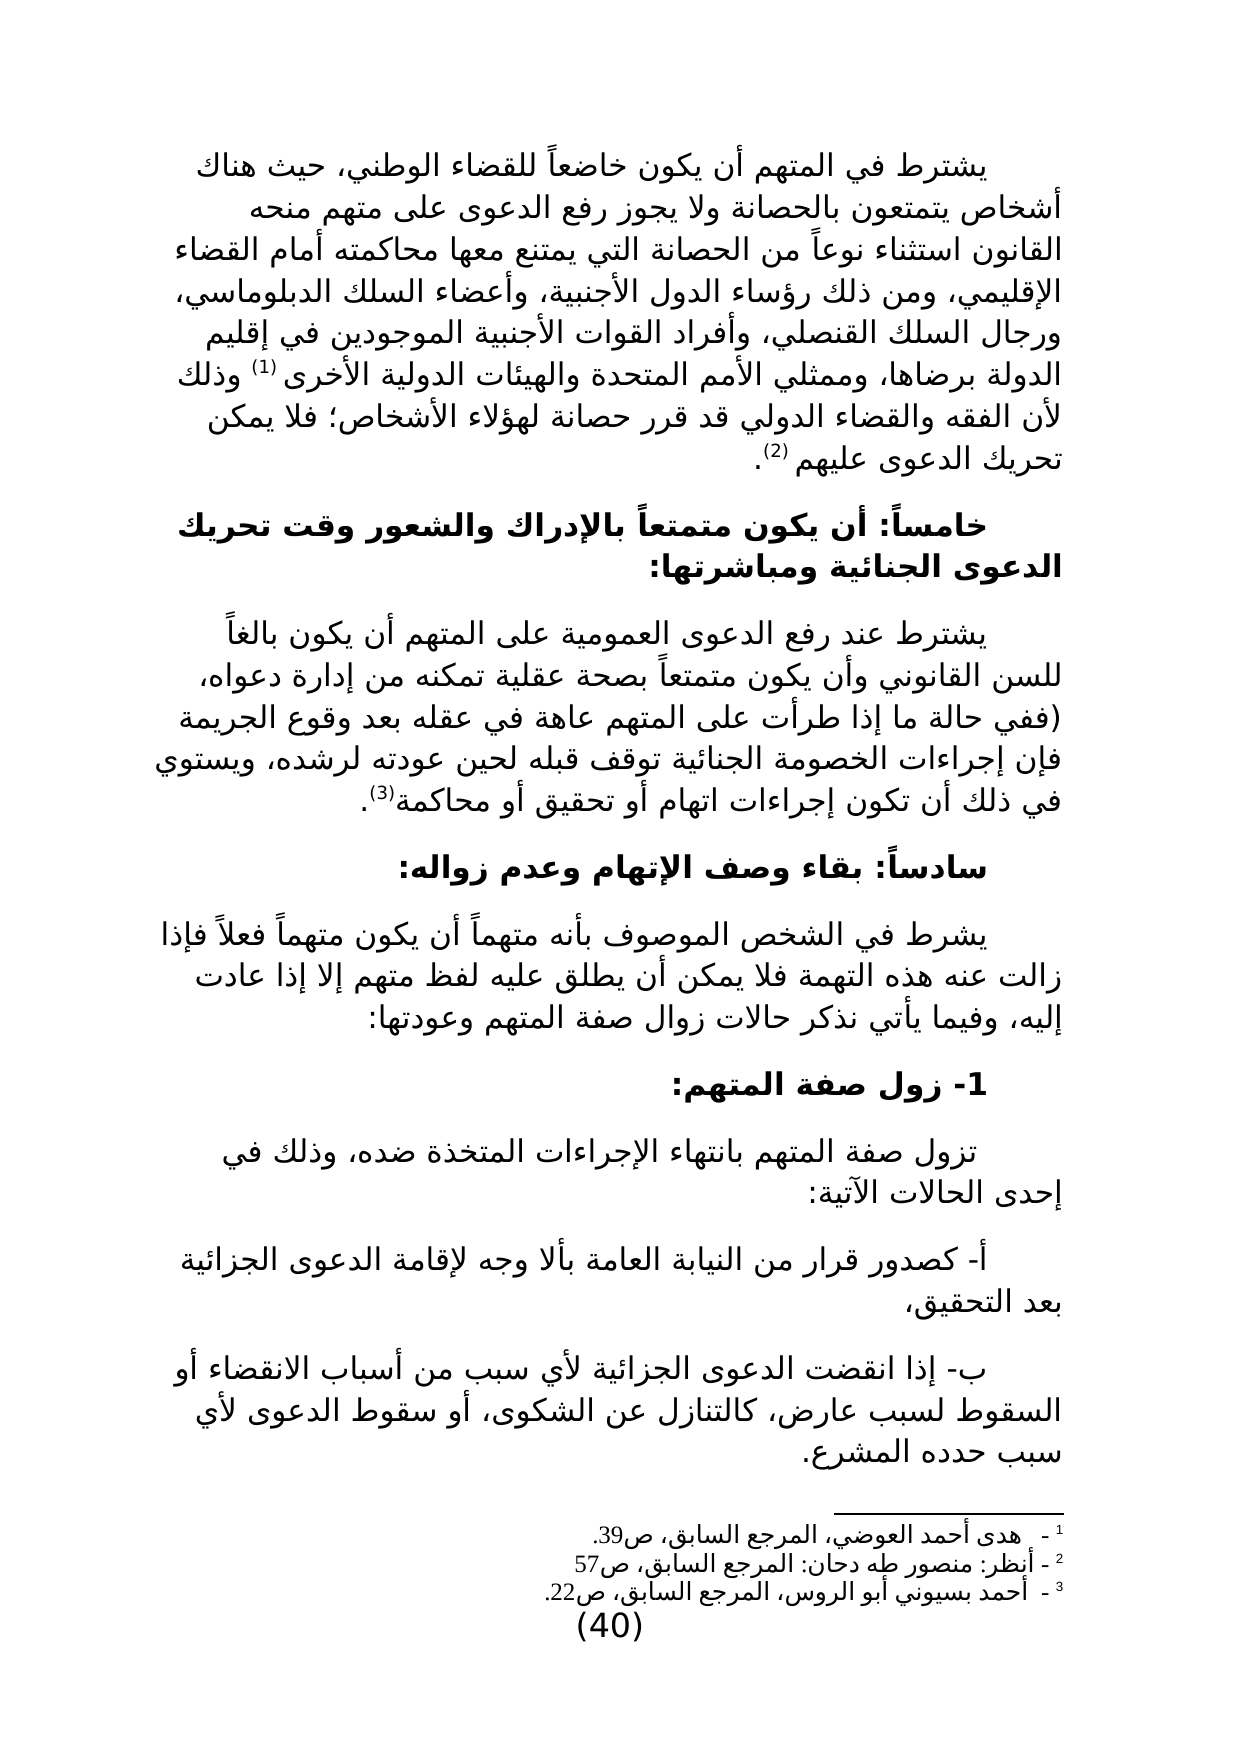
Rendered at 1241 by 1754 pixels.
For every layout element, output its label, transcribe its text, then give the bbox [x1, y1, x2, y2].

text سادساً: بقاء وصف الإتهام وعدم زواله: [148, 849, 1063, 886]
text أ- كصدور قرار من النيابة العامة بألا وجه لإقامة الدعوى الجزائية بعد التحقيق، [148, 1242, 1063, 1320]
text 1- زول صفة المتهم: [148, 1066, 1063, 1103]
text تزول صفة المتهم بانتهاء الإجراءات المتخذة ضده، وذلك في إحدى الحالات الآتية: [148, 1133, 1063, 1211]
text ب- إذا انقضت الدعوى الجزائية لأي سبب من أسباب الانقضاء أو السقوط لسبب عارض، كالتنازل عن الشكوى، أو سقوط الدعوى لأي سبب حدده المشرع. [148, 1350, 1063, 1470]
text يشرط في الشخص الموصوف بأنه متهماً أن يكون متهماً فعلاً فإذا زالت عنه هذه التهمة فلا يمكن أن يطلق عليه لفظ متهم إلا إذا عادت إليه، وفيما يأتي نذكر حالات زوال صفة المتهم وعودتها: [148, 916, 1063, 1036]
text يشترط في المتهم أن يكون خاضعاً للقضاء الوطني، حيث هناك أشخاص يتمتعون بالحصانة ولا يجوز رفع الدعوى على متهم منحه القانون استثناء نوعاً من الحصانة التي يمتنع معها محاكمته أمام القضاء الإقليمي، ومن ذلك رؤساء الدول الأجنبية، وأعضاء السلك الدبلوماسي، ورجال السلك القنصلي، وأفراد القوات الأجنبية الموجودين في إقليم الدولة برضاها، وممثلي الأمم المتحدة والهيئات الدولية الأخرى () وذلك لأن الفقه والقضاء الدولي قد قرر حصانة لهؤلاء الأشخاص؛ فلا يمكن تحريك الدعوى عليهم (). [148, 148, 1063, 476]
text خامساً: أن يكون متمتعاً بالإدراك والشعور وقت تحريك الدعوى الجنائية ومباشرتها: [148, 507, 1063, 585]
text يشترط عند رفع الدعوى العمومية على المتهم أن يكون بالغاً للسن القانوني وأن يكون متمتعاً بصحة عقلية تمكنه من إدارة دعواه، (ففي حالة ما إذا طرأت على المتهم عاهة في عقله بعد وقوع الجريمة فإن إجراءات الخصومة الجنائية توقف قبله لحين عودته لرشده، ويستوي في ذلك أن تكون إجراءات اتهام أو تحقيق أو محاكمة(). [148, 615, 1063, 819]
